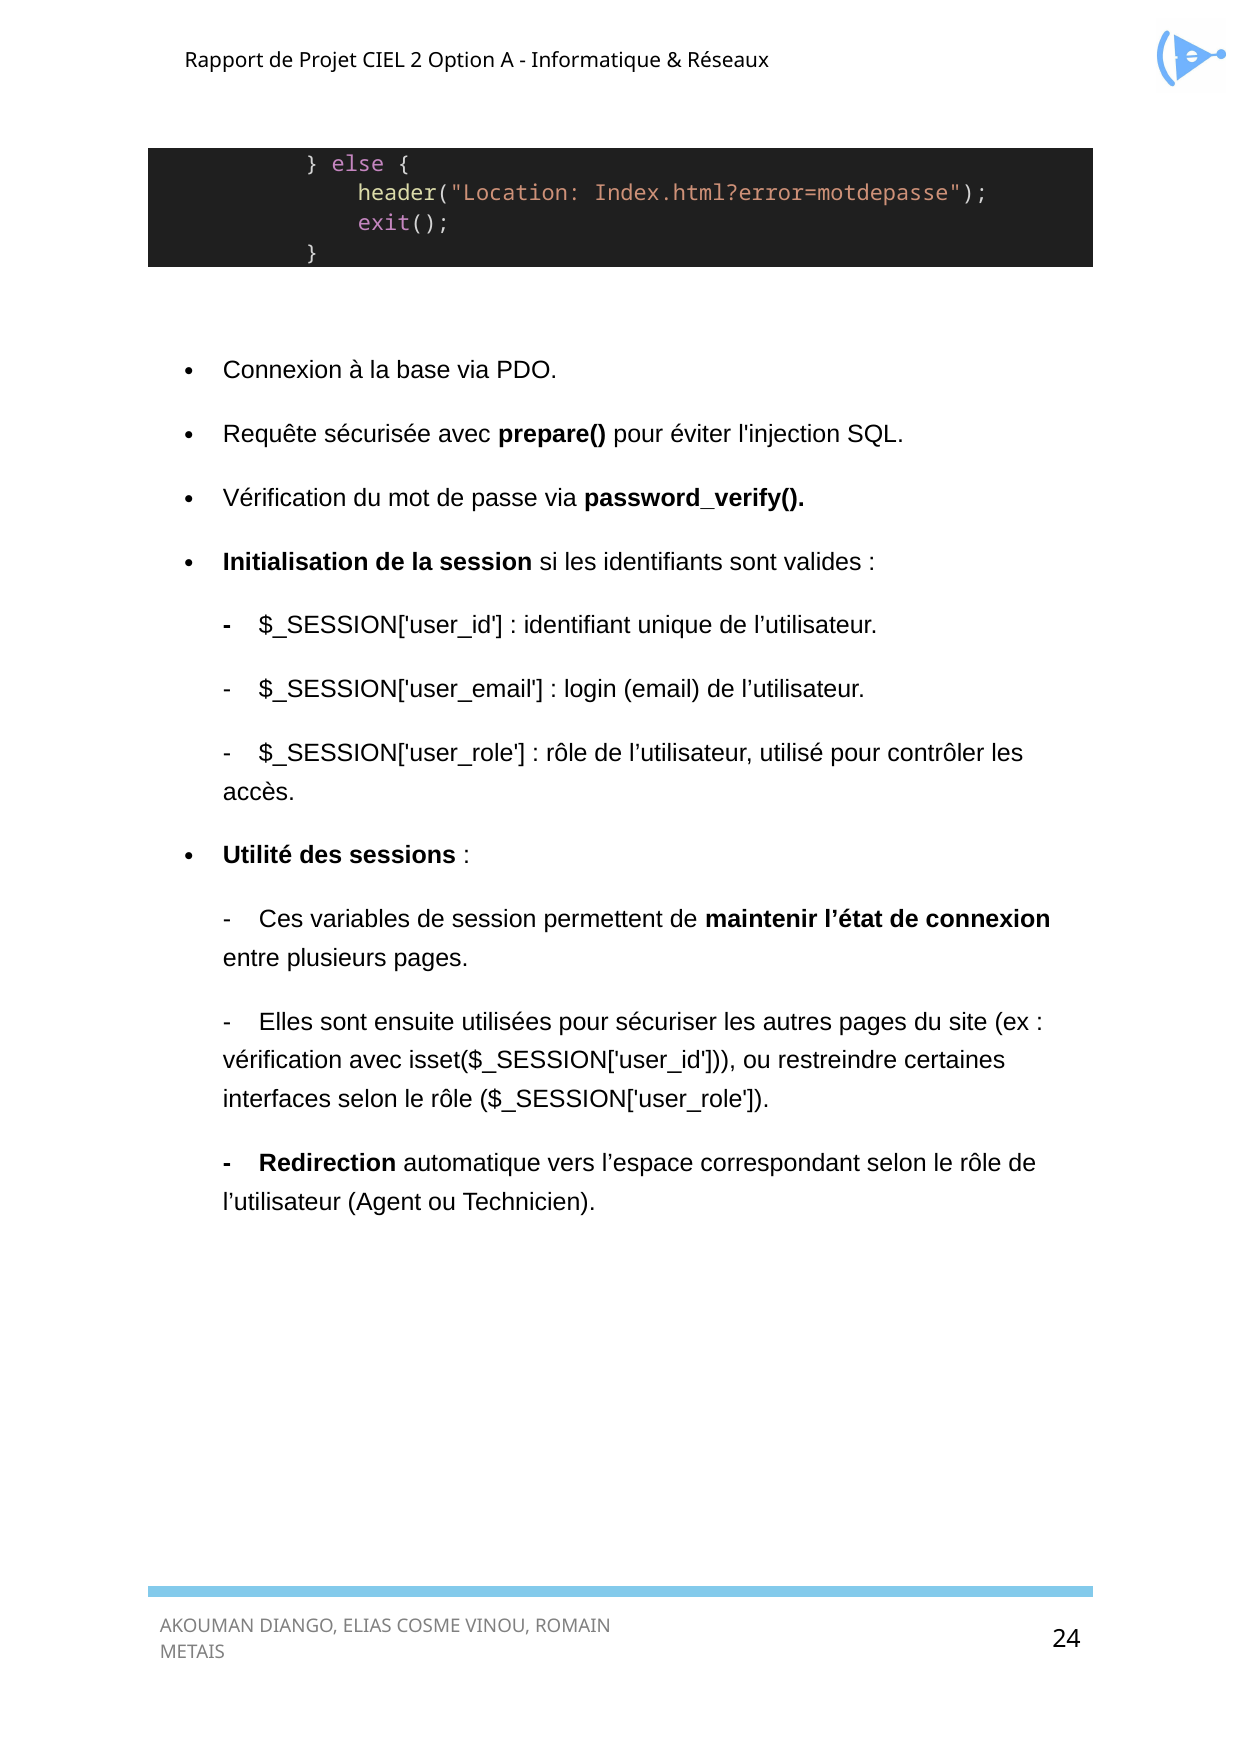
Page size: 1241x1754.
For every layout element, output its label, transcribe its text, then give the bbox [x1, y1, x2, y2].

text } else { [148, 148, 1093, 177]
text - Redirection automatique vers l’espace correspondant selon le rôle de l’utilisateur (Agent ou Technicien). [223, 1148, 1093, 1216]
list Requête sécurisée avec prepare() pour éviter l'injection SQL. [185, 419, 1093, 448]
text exit(); [148, 207, 1093, 237]
text - $_SESSION['user_id'] : identifiant unique de l’utilisateur. [223, 611, 1093, 639]
picture [1156, 18, 1227, 93]
list Initialisation de la session si les identifiants sont valides : [185, 547, 1093, 576]
list Connexion à la base via PDO. [185, 356, 1093, 384]
text } [148, 237, 1093, 267]
text - Ces variables de session permettent de maintenir l’état de connexion entre plusieurs pages. [223, 904, 1093, 972]
text - Elles sont ensuite utilisées pour sécuriser les autres pages du site (ex : vérification avec isset($_SESSION['user_id'])), ou restreindre certaines interfaces selon le rôle ($_SESSION['user_role']). [223, 1007, 1093, 1113]
text - $_SESSION['user_email'] : login (email) de l’utilisateur. [223, 674, 1093, 703]
text header("Location: Index.html?error=motdepasse"); [148, 177, 1093, 207]
list Utilité des sessions : [185, 841, 1093, 869]
list Vérification du mot de passe via password_verify(). [185, 483, 1093, 512]
text - $_SESSION['user_role'] : rôle de l’utilisateur, utilisé pour contrôler les accès. [223, 738, 1093, 806]
